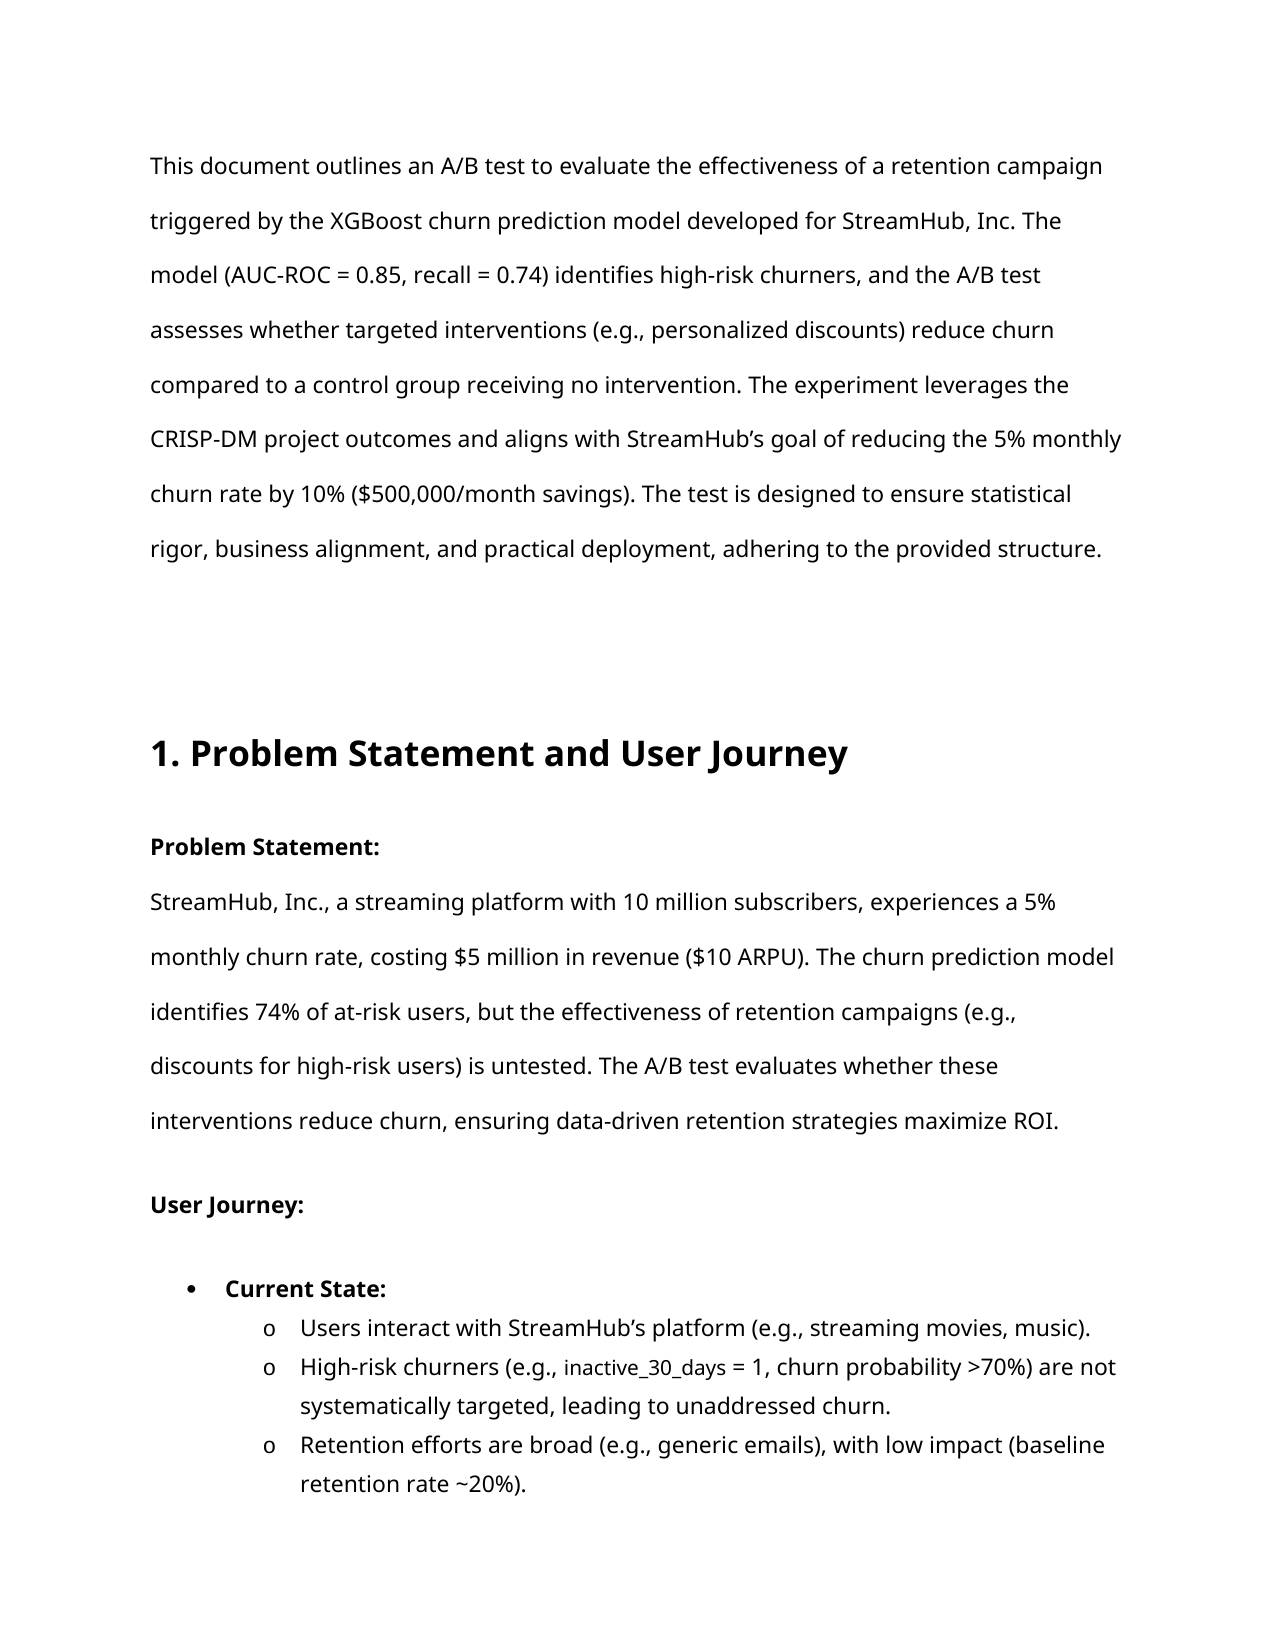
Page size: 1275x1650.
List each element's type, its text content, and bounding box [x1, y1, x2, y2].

text Problem Statement: StreamHub, Inc., a streaming platform with 10 million subscribers, experiences a 5% monthly churn rate, costing $5 million in revenue ($10 ARPU). The churn prediction model identifies 74% of at-risk users, but the effectiveness of retention campaigns (e.g., discounts for high-risk users) is untested. The A/B test evaluates whether these interventions reduce churn, ensuring data-driven retention strategies maximize ROI. [150, 831, 1125, 1136]
text User Journey: [150, 1189, 1125, 1220]
list Retention efforts are broad (e.g., generic emails), with low impact (baseline retention rate ~20%). [262, 1429, 1125, 1499]
text 1. Problem Statement and User Journey [150, 729, 1125, 777]
list Current State: [187, 1273, 1125, 1304]
list Users interact with StreamHub’s platform (e.g., streaming movies, music). [262, 1312, 1125, 1343]
list High-risk churners (e.g., inactive_30_days = 1, churn probability >70%) are not systematically targeted, leading to unaddressed churn. [262, 1351, 1125, 1421]
text This document outlines an A/B test to evaluate the effectiveness of a retention campaign triggered by the XGBoost churn prediction model developed for StreamHub, Inc. The model (AUC-ROC = 0.85, recall = 0.74) identifies high-risk churners, and the A/B test assesses whether targeted interventions (e.g., personalized discounts) reduce churn compared to a control group receiving no intervention. The experiment leverages the CRISP-DM project outcomes and aligns with StreamHub’s goal of reducing the 5% monthly churn rate by 10% ($500,000/month savings). The test is designed to ensure statistical rigor, business alignment, and practical deployment, adhering to the provided structure. [150, 150, 1125, 564]
